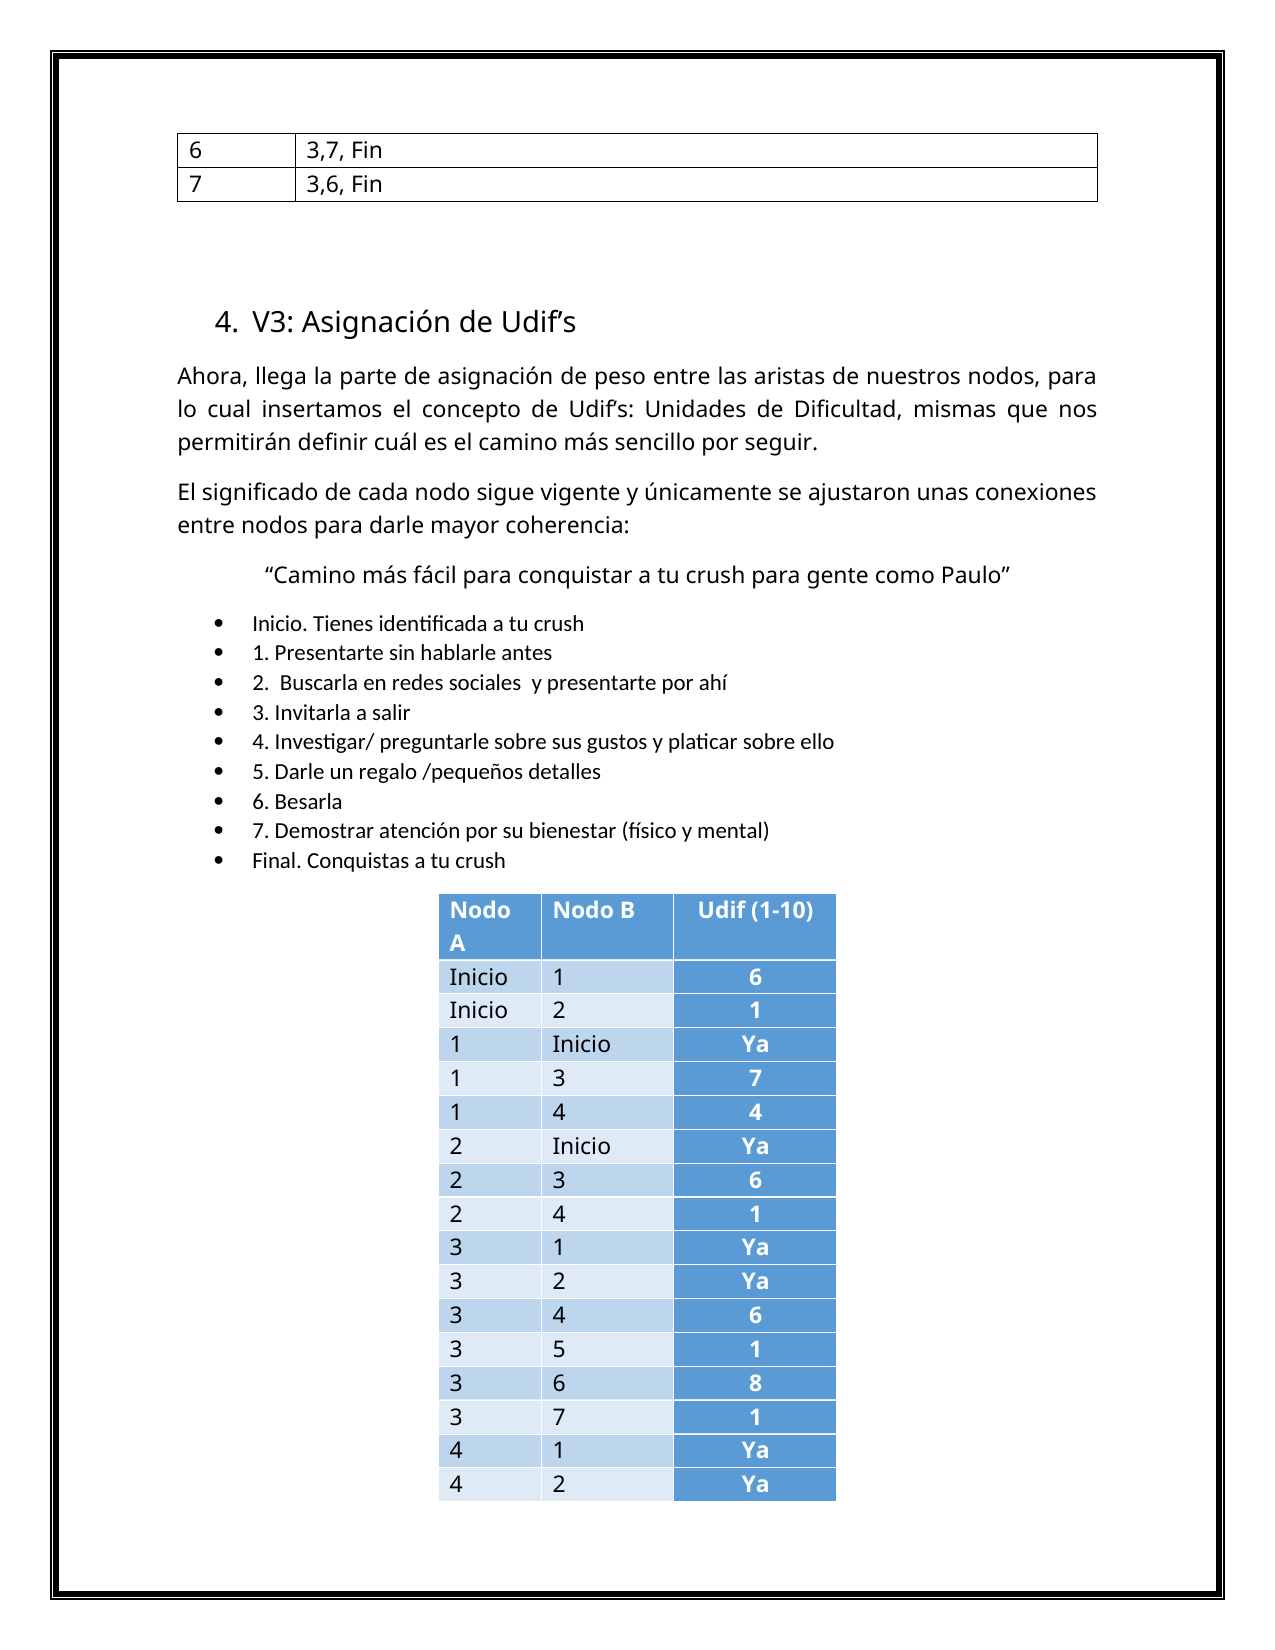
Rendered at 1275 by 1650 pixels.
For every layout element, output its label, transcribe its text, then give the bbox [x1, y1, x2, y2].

table_cell 3 [439, 1401, 541, 1433]
table_cell 7 [178, 168, 295, 201]
table_cell 3 [439, 1265, 541, 1298]
table_cell 3 [542, 1062, 673, 1095]
table_cell 5 [542, 1333, 673, 1366]
table_cell 6 [674, 1299, 836, 1332]
table_cell 1 [439, 1096, 541, 1129]
table_cell 2 [542, 1265, 673, 1298]
table_cell Inicio [542, 1130, 673, 1163]
table_header Nodo B [542, 894, 673, 959]
table_cell 2 [439, 1164, 541, 1196]
list 1. Presentarte sin hablarle antes [214, 638, 1098, 666]
table_cell 4 [439, 1435, 541, 1467]
table_cell 1 [542, 1231, 673, 1264]
table_cell 3 [439, 1299, 541, 1332]
table_cell 1 [674, 994, 836, 1027]
table_cell Inicio [439, 961, 541, 993]
table_cell 3 [439, 1367, 541, 1399]
table_cell 2 [542, 994, 673, 1027]
table_cell 4 [674, 1096, 836, 1129]
table_cell 3,7, Fin [296, 134, 1097, 167]
table_cell Ya [674, 1265, 836, 1298]
table_cell 1 [674, 1333, 836, 1366]
table_header Udif (1-10) [674, 894, 836, 959]
text El significado de cada nodo sigue vigente y únicamente se ajustaron unas conexiones entre nodos para darle mayor coherencia: [177, 476, 1098, 540]
list 6. Besarla [214, 787, 1098, 815]
table_cell 6 [674, 961, 836, 993]
table_cell 3,6, Fin [296, 168, 1097, 201]
table_cell 1 [674, 1401, 836, 1433]
table_cell 1 [439, 1028, 541, 1061]
list 3. Invitarla a salir [214, 698, 1098, 726]
table_cell 7 [674, 1062, 836, 1095]
table_cell 1 [542, 1435, 673, 1467]
text “Camino más fácil para conquistar a tu crush para gente como Paulo” [177, 559, 1098, 590]
table_cell Ya [674, 1130, 836, 1163]
table_cell Inicio [439, 994, 541, 1027]
list 5. Darle un regalo /pequeños detalles [214, 757, 1098, 785]
table_cell 6 [178, 134, 295, 167]
table_header Nodo A [439, 894, 541, 959]
list V3: Asignación de Udif’s [214, 301, 1098, 341]
list Inicio. Tienes identificada a tu crush [214, 609, 1098, 637]
table_cell 2 [439, 1198, 541, 1230]
table_cell 3 [439, 1231, 541, 1264]
list 2. Buscarla en redes sociales y presentarte por ahí [214, 668, 1098, 696]
list 4. Investigar/ preguntarle sobre sus gustos y platicar sobre ello [214, 727, 1098, 755]
table_cell 4 [542, 1096, 673, 1129]
text Ahora, llega la parte de asignación de peso entre las aristas de nuestros nodos, para lo cual insertamos el concepto de Udif’s: Unidades de Dificultad, mismas que nos permitirán definir cuál es el camino más sencillo por seguir. [177, 360, 1098, 457]
list Final. Conquistas a tu crush [214, 846, 1098, 874]
table_cell 1 [674, 1198, 836, 1230]
table_cell 6 [674, 1164, 836, 1196]
table_cell 2 [439, 1130, 541, 1163]
table_cell Ya [674, 1231, 836, 1264]
table_cell Inicio [542, 1028, 673, 1061]
table_cell 4 [439, 1468, 541, 1501]
table_cell 6 [542, 1367, 673, 1399]
table_cell 1 [542, 961, 673, 993]
table_cell 3 [439, 1333, 541, 1366]
table_cell 3 [542, 1164, 673, 1196]
table_cell Ya [674, 1028, 836, 1061]
table_cell 7 [542, 1401, 673, 1433]
table_cell 8 [674, 1367, 836, 1399]
table_cell Ya [674, 1435, 836, 1467]
table_cell 4 [542, 1198, 673, 1230]
table_cell Ya [674, 1468, 836, 1501]
table_cell 2 [542, 1468, 673, 1501]
table_cell 4 [542, 1299, 673, 1332]
list 7. Demostrar atención por su bienestar (físico y mental) [214, 816, 1098, 844]
table_cell 1 [439, 1062, 541, 1095]
